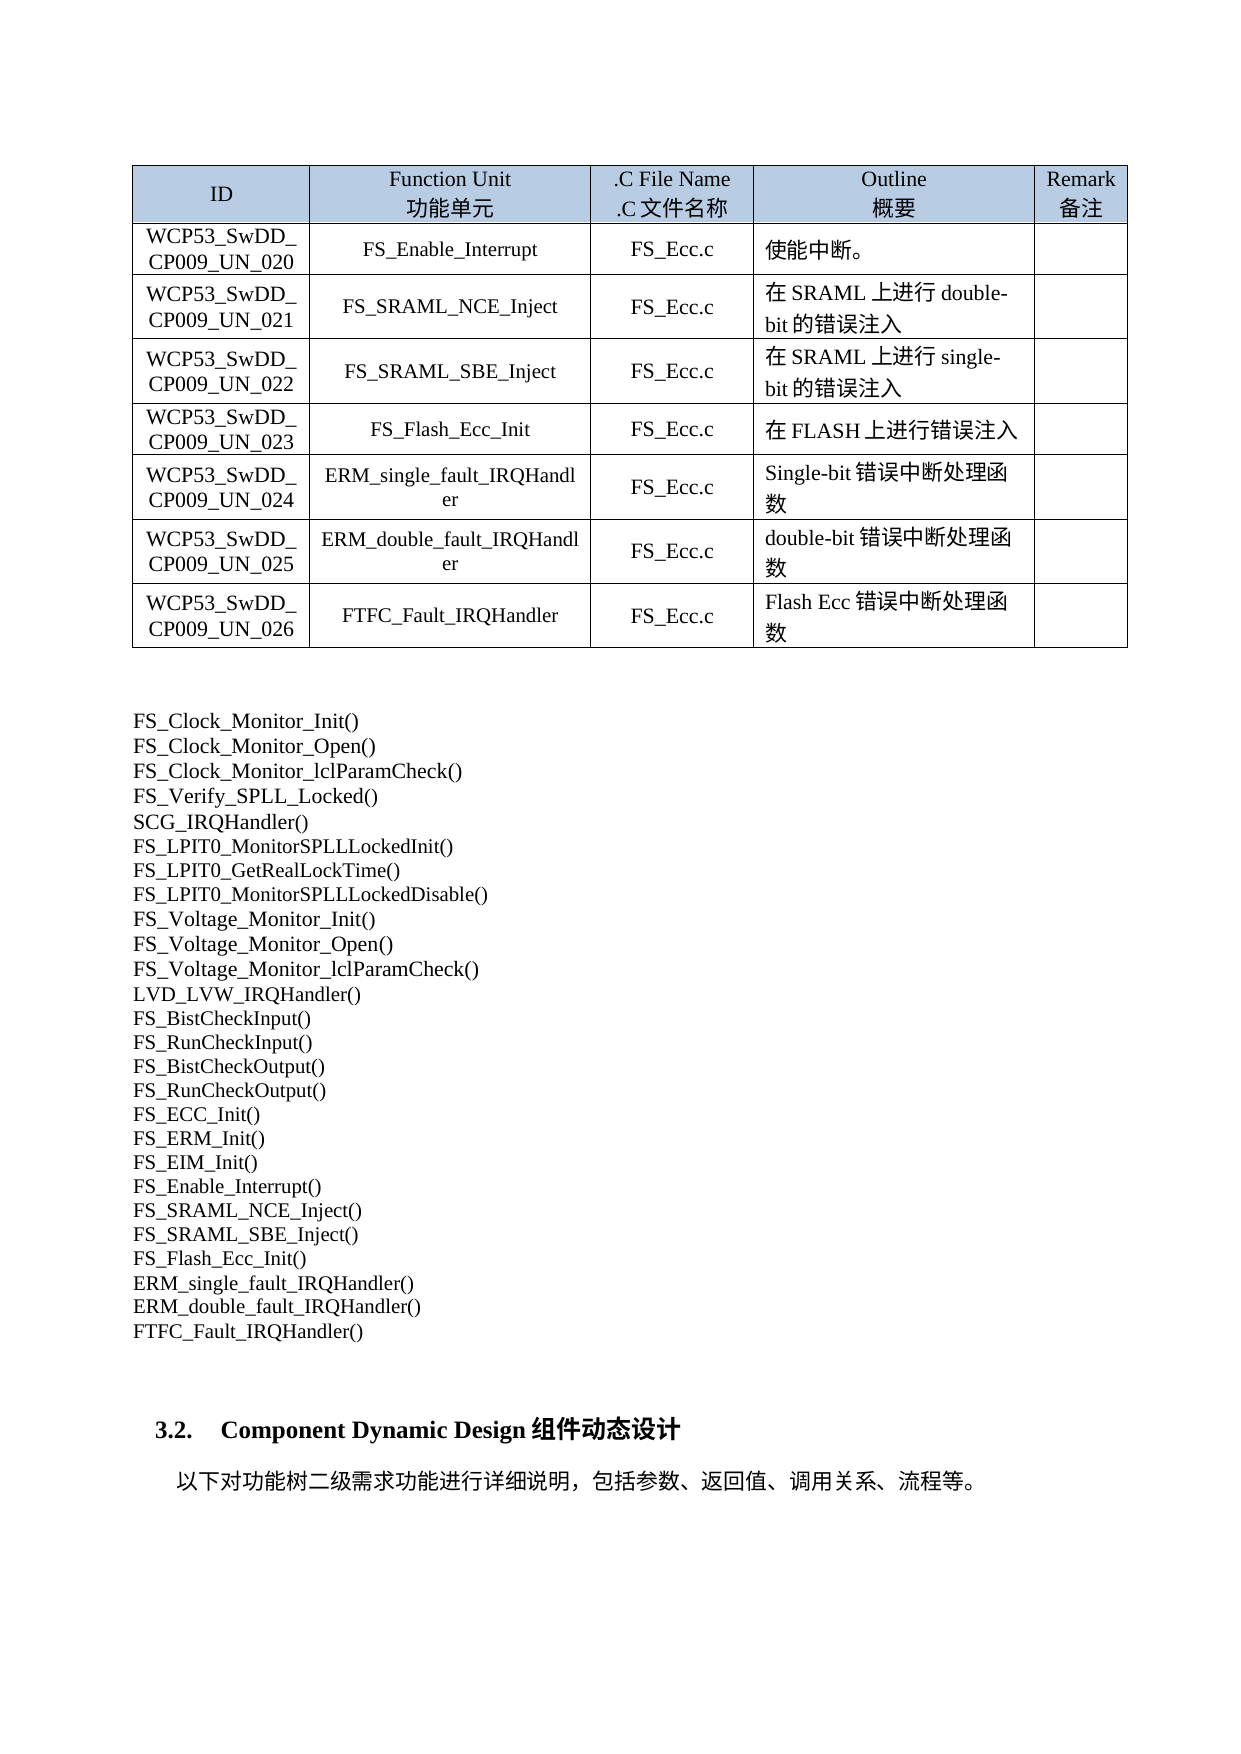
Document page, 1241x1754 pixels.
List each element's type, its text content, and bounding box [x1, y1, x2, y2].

text FS_RunCheckOutput() [133, 1078, 1128, 1102]
table_cell FS_Ecc.c [591, 584, 753, 647]
text FS_SRAML_SBE_Inject() [133, 1222, 1128, 1246]
table_cell WCP53_SwDD_CP009_UN_023 [133, 404, 309, 454]
table_cell FS_Ecc.c [591, 339, 753, 403]
table_cell FTFC_Fault_IRQHandler [310, 584, 590, 647]
table_cell FS_Flash_Ecc_Init [310, 404, 590, 454]
table_cell FS_Ecc.c [591, 455, 753, 518]
table_cell 在SRAML上进行single-bit的错误注入 [754, 339, 1034, 403]
table_cell [1035, 455, 1127, 518]
table_header Remark 备注 [1035, 166, 1127, 222]
table_cell double-bit错误中断处理函数 [754, 520, 1034, 583]
table_cell [1035, 584, 1127, 647]
text FS_LPIT0_GetRealLockTime() [133, 858, 1128, 882]
text SCG_IRQHandler() [133, 809, 1128, 834]
text FS_Clock_Monitor_lclParamCheck() [133, 758, 1128, 783]
table_cell 使能中断。 [754, 224, 1034, 274]
text FS_SRAML_NCE_Inject() [133, 1198, 1128, 1222]
table_cell FS_Ecc.c [591, 224, 753, 274]
table_cell FS_Ecc.c [591, 275, 753, 338]
table_header .C File Name .C文件名称 [591, 166, 753, 222]
text FS_Enable_Interrupt() [133, 1174, 1128, 1198]
table_cell FS_SRAML_SBE_Inject [310, 339, 590, 403]
table_cell [1035, 275, 1127, 338]
table_cell WCP53_SwDD_CP009_UN_021 [133, 275, 309, 338]
text FS_LPIT0_MonitorSPLLLockedDisable() [133, 882, 1128, 906]
text FTFC_Fault_IRQHandler() [133, 1318, 1128, 1343]
text FS_Clock_Monitor_Open() [133, 733, 1128, 758]
text LVD_LVW_IRQHandler() [133, 982, 1128, 1006]
table_header ID [133, 166, 309, 222]
table_cell FS_Ecc.c [591, 404, 753, 454]
table_cell [1035, 404, 1127, 454]
table_cell WCP53_SwDD_CP009_UN_025 [133, 520, 309, 583]
table_cell FS_SRAML_NCE_Inject [310, 275, 590, 338]
text FS_ECC_Init() [133, 1102, 1128, 1126]
table_cell FS_Enable_Interrupt [310, 224, 590, 274]
table_cell ERM_double_fault_IRQHandler [310, 520, 590, 583]
table_cell Flash Ecc错误中断处理函数 [754, 584, 1034, 647]
text FS_EIM_Init() [133, 1150, 1128, 1174]
table_cell WCP53_SwDD_CP009_UN_024 [133, 455, 309, 518]
table_cell [1035, 520, 1127, 583]
subtitle Component Dynamic Design组件动态设计 [155, 1409, 1128, 1446]
text FS_Verify_SPLL_Locked() [133, 783, 1128, 809]
text FS_BistCheckOutput() [133, 1054, 1128, 1078]
text FS_LPIT0_MonitorSPLLLockedInit() [133, 834, 1128, 858]
table_cell WCP53_SwDD_CP009_UN_020 [133, 224, 309, 274]
text FS_Clock_Monitor_Init() [133, 708, 1128, 733]
table_header Function Unit 功能单元 [310, 166, 590, 222]
table_cell ERM_single_fault_IRQHandler [310, 455, 590, 518]
table_header Outline 概要 [754, 166, 1034, 222]
text FS_RunCheckInput() [133, 1030, 1128, 1054]
table_cell Single-bit错误中断处理函数 [754, 455, 1034, 518]
table_cell 在SRAML上进行double-bit的错误注入 [754, 275, 1034, 338]
text FS_BistCheckInput() [133, 1006, 1128, 1030]
table_cell [1035, 339, 1127, 403]
text ERM_double_fault_IRQHandler() [133, 1294, 1128, 1318]
table_cell [1035, 224, 1127, 274]
table_cell WCP53_SwDD_CP009_UN_022 [133, 339, 309, 403]
table_cell WCP53_SwDD_CP009_UN_026 [133, 584, 309, 647]
text FS_Flash_Ecc_Init() [133, 1246, 1128, 1270]
text ERM_single_fault_IRQHandler() [133, 1270, 1128, 1294]
text FS_Voltage_Monitor_lclParamCheck() [133, 956, 1128, 982]
text 以下对功能树二级需求功能进行详细说明，包括参数、返回值、调用关系、流程等。 [133, 1464, 1128, 1496]
text FS_Voltage_Monitor_Open() [133, 931, 1128, 956]
text FS_ERM_Init() [133, 1126, 1128, 1150]
text FS_Voltage_Monitor_Init() [133, 906, 1128, 931]
table_cell 在FLASH上进行错误注入 [754, 404, 1034, 454]
table_cell FS_Ecc.c [591, 520, 753, 583]
